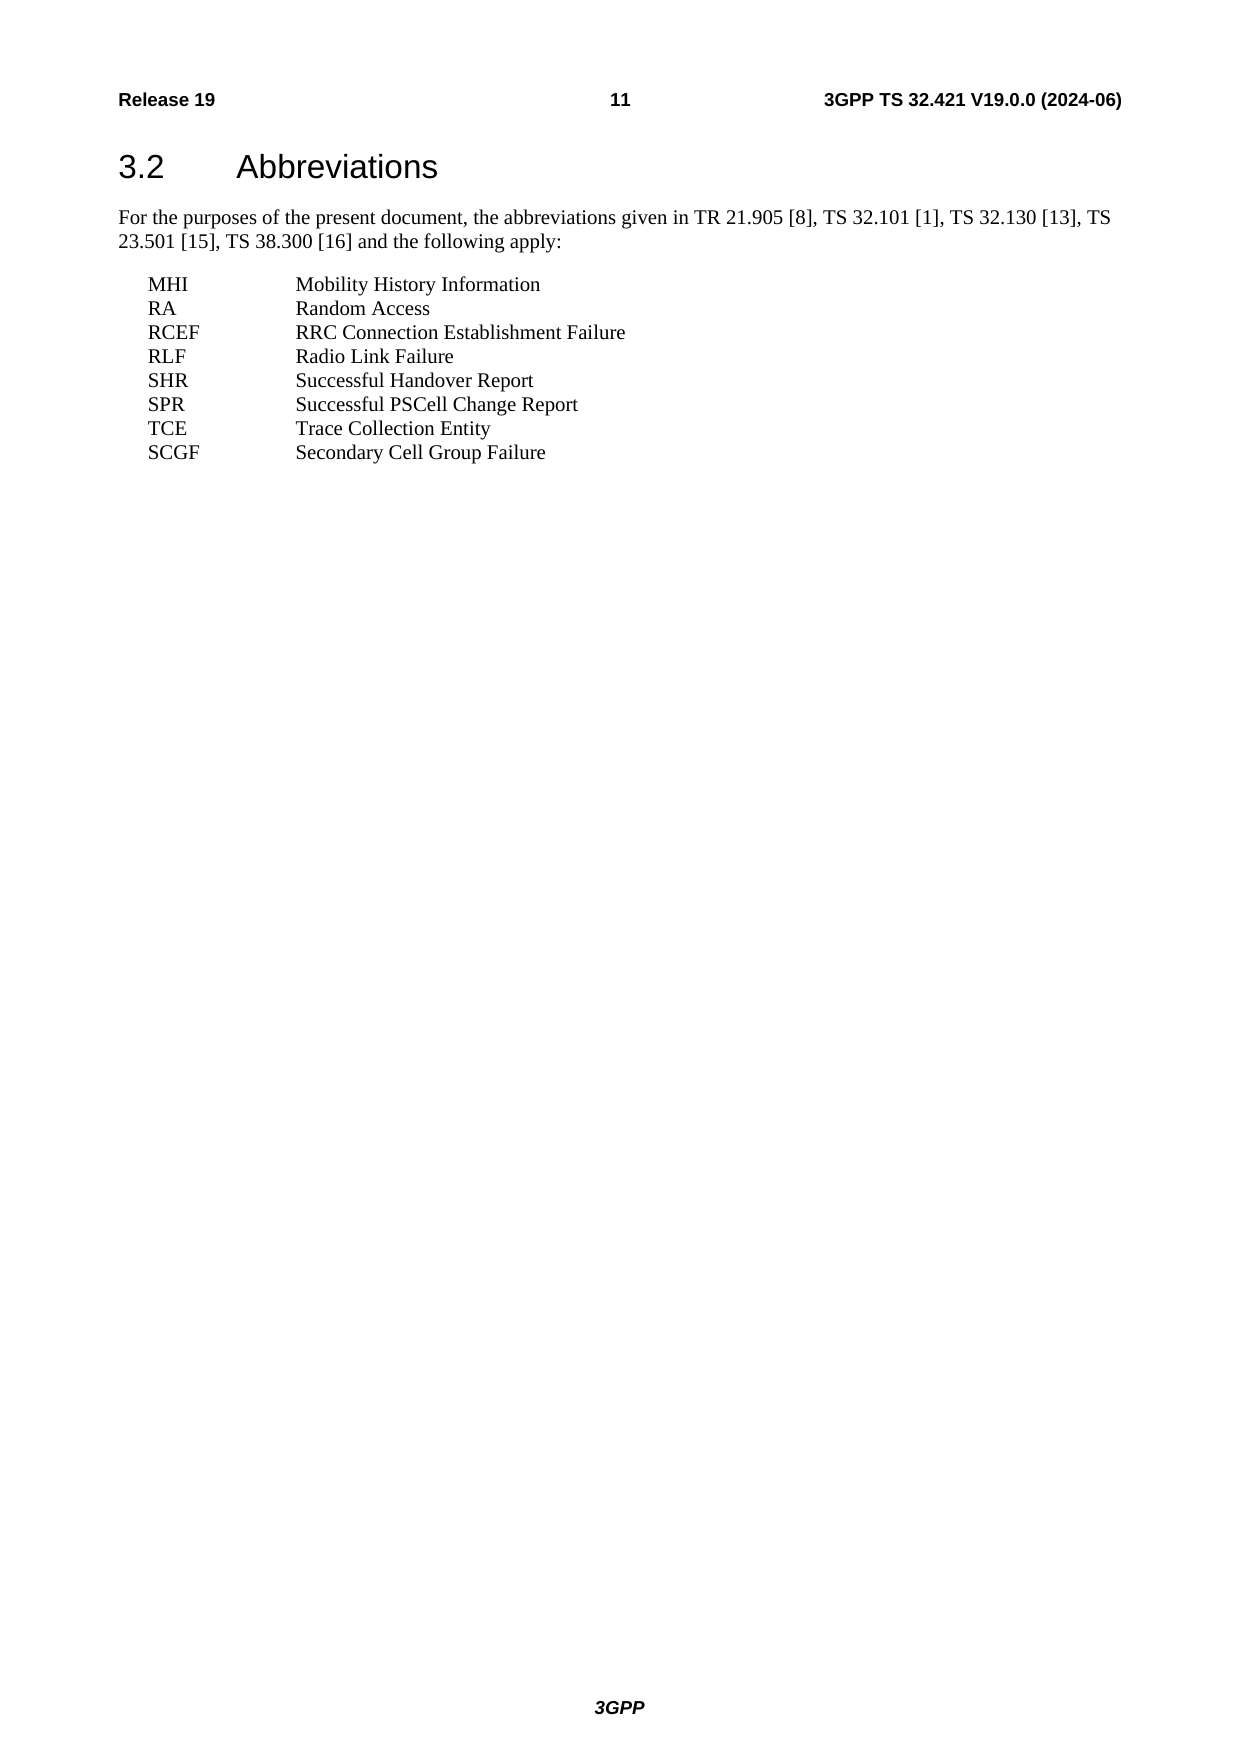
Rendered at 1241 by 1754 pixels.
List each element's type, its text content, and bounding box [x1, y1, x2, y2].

text For the purposes of the present document, the abbreviations given in TR 21.905 [8], TS 32.101 [1], TS 32.130 [13], TS 23.501 [15], TS 38.300 [16] and the following apply: [118, 205, 1122, 253]
text MHI Mobility History Information [148, 272, 1122, 296]
subtitle 3.2 Abbreviations [118, 147, 1122, 186]
text RCEF RRC Connection Establishment Failure [148, 320, 1122, 344]
text SCGF Secondary Cell Group Failure [148, 440, 1122, 464]
text SHR Successful Handover Report [148, 368, 1122, 392]
text SPR Successful PSCell Change Report [148, 392, 1122, 416]
text RA Random Access [148, 296, 1122, 320]
text TCE Trace Collection Entity [148, 416, 1122, 440]
text RLF Radio Link Failure [148, 344, 1122, 368]
